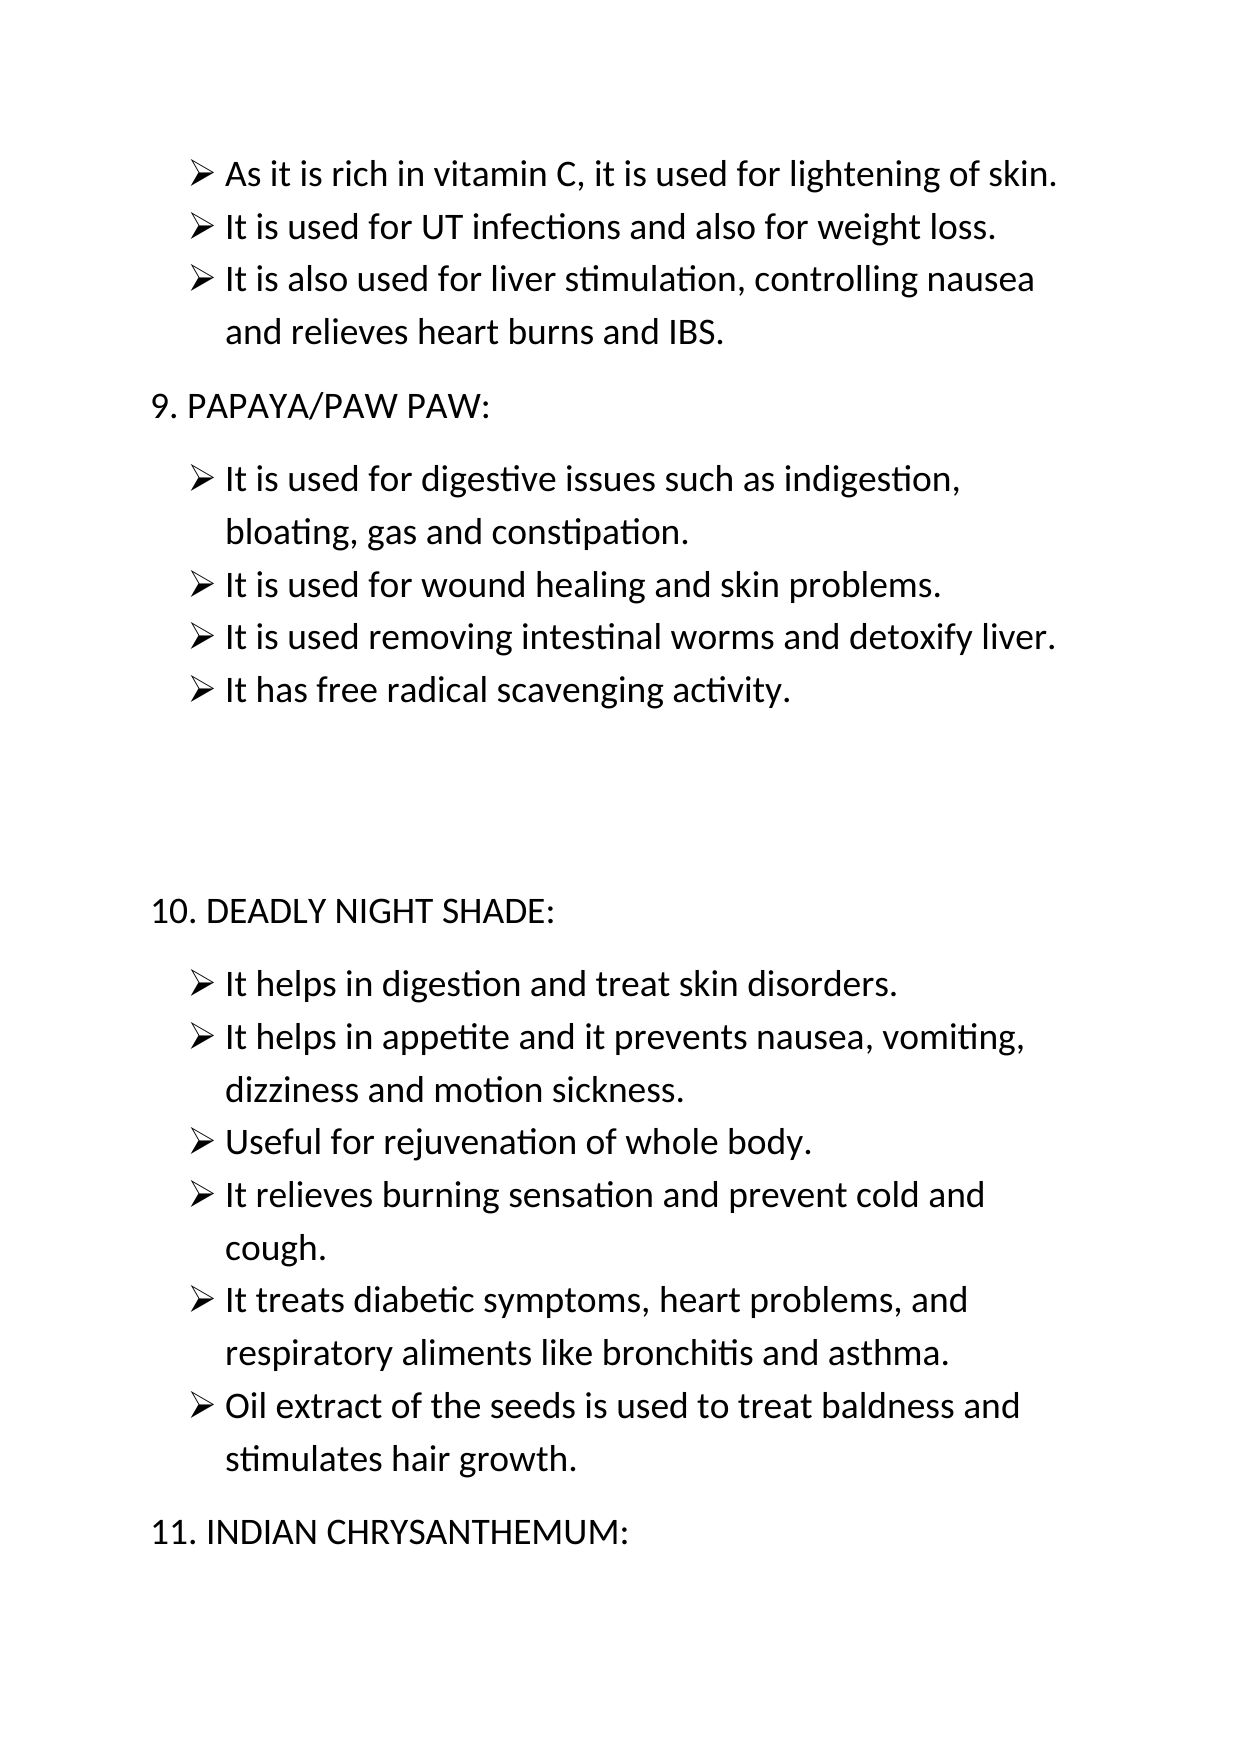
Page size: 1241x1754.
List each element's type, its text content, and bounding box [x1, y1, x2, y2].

list It helps in appetite and it prevents nausea, vomiting, dizziness and motion sickness. [187, 1013, 1090, 1111]
text 9. PAPAYA/PAW PAW: [150, 382, 1090, 427]
list It is used for digestive issues such as indigestion, bloating, gas and constipation. [187, 455, 1090, 554]
list As it is rich in vitamin C, it is used for lightening of skin. [187, 150, 1090, 196]
list It is used for wound healing and skin problems. [187, 561, 1090, 606]
list It has free radical scavenging activity. [187, 666, 1090, 712]
list It is also used for liver stimulation, controlling nausea and relieves heart burns and IBS. [187, 255, 1090, 354]
list It is used for UT infections and also for weight loss. [187, 203, 1090, 248]
list Oil extract of the seeds is used to treat baldness and stimulates hair growth. [187, 1382, 1090, 1480]
list Useful for rejuvenation of whole body. [187, 1118, 1090, 1164]
text 11. INDIAN CHRYSANTHEMUM: [150, 1508, 1090, 1554]
list It is used removing intestinal worms and detoxify liver. [187, 613, 1090, 659]
list It treats diabetic symptoms, heart problems, and respiratory aliments like bronchitis and asthma. [187, 1276, 1090, 1375]
list It relieves burning sensation and prevent cold and cough. [187, 1171, 1090, 1269]
text 10. DEADLY NIGHT SHADE: [150, 887, 1090, 932]
list It helps in digestion and treat skin disorders. [187, 960, 1090, 1006]
